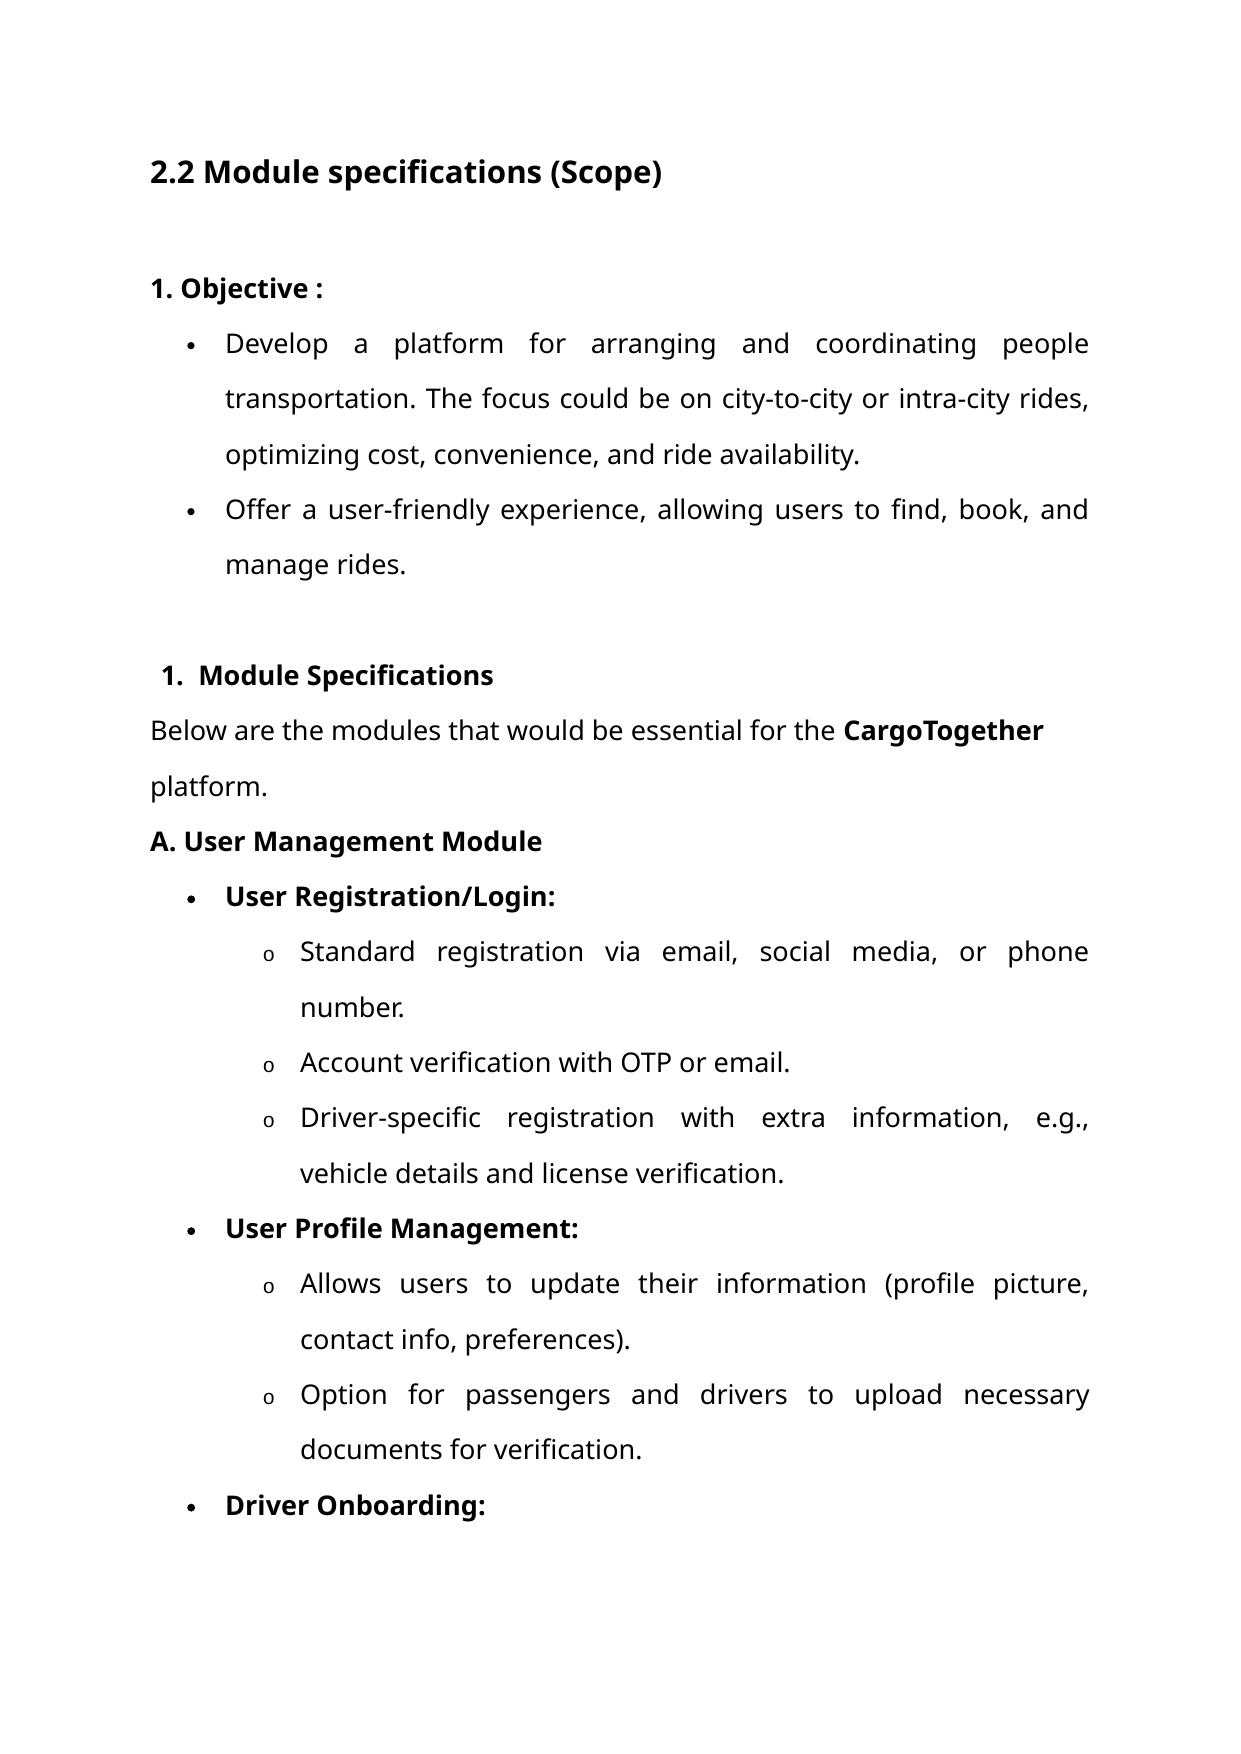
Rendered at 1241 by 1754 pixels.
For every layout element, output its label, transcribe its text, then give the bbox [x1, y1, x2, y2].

list User Profile Management: [187, 1209, 1090, 1246]
list Driver Onboarding: [187, 1486, 1090, 1523]
text Below are the modules that would be essential for the CargoTogether platform. [150, 712, 1090, 804]
text A. User Management Module [150, 822, 1090, 859]
list Driver-specific registration with extra information, e.g., vehicle details and license verification. [262, 1099, 1090, 1191]
text 2.2 Module specifications (Scope) [150, 150, 1090, 193]
text 1. Objective : [150, 269, 1090, 306]
list Option for passengers and drivers to upload necessary documents for verification. [262, 1375, 1090, 1468]
list User Registration/Login: [187, 878, 1090, 914]
list Account verification with OTP or email. [262, 1043, 1090, 1080]
list Allows users to update their information (profile picture, contact info, preferences). [262, 1265, 1090, 1357]
list Develop a platform for arranging and coordinating people transportation. The focus could be on city-to-city or intra-city rides, optimizing cost, convenience, and ride availability. [187, 324, 1090, 472]
list Offer a user-friendly experience, allowing users to find, book, and manage rides. [187, 490, 1090, 583]
list Standard registration via email, social media, or phone number. [262, 933, 1090, 1025]
list Module Specifications [161, 656, 1090, 693]
